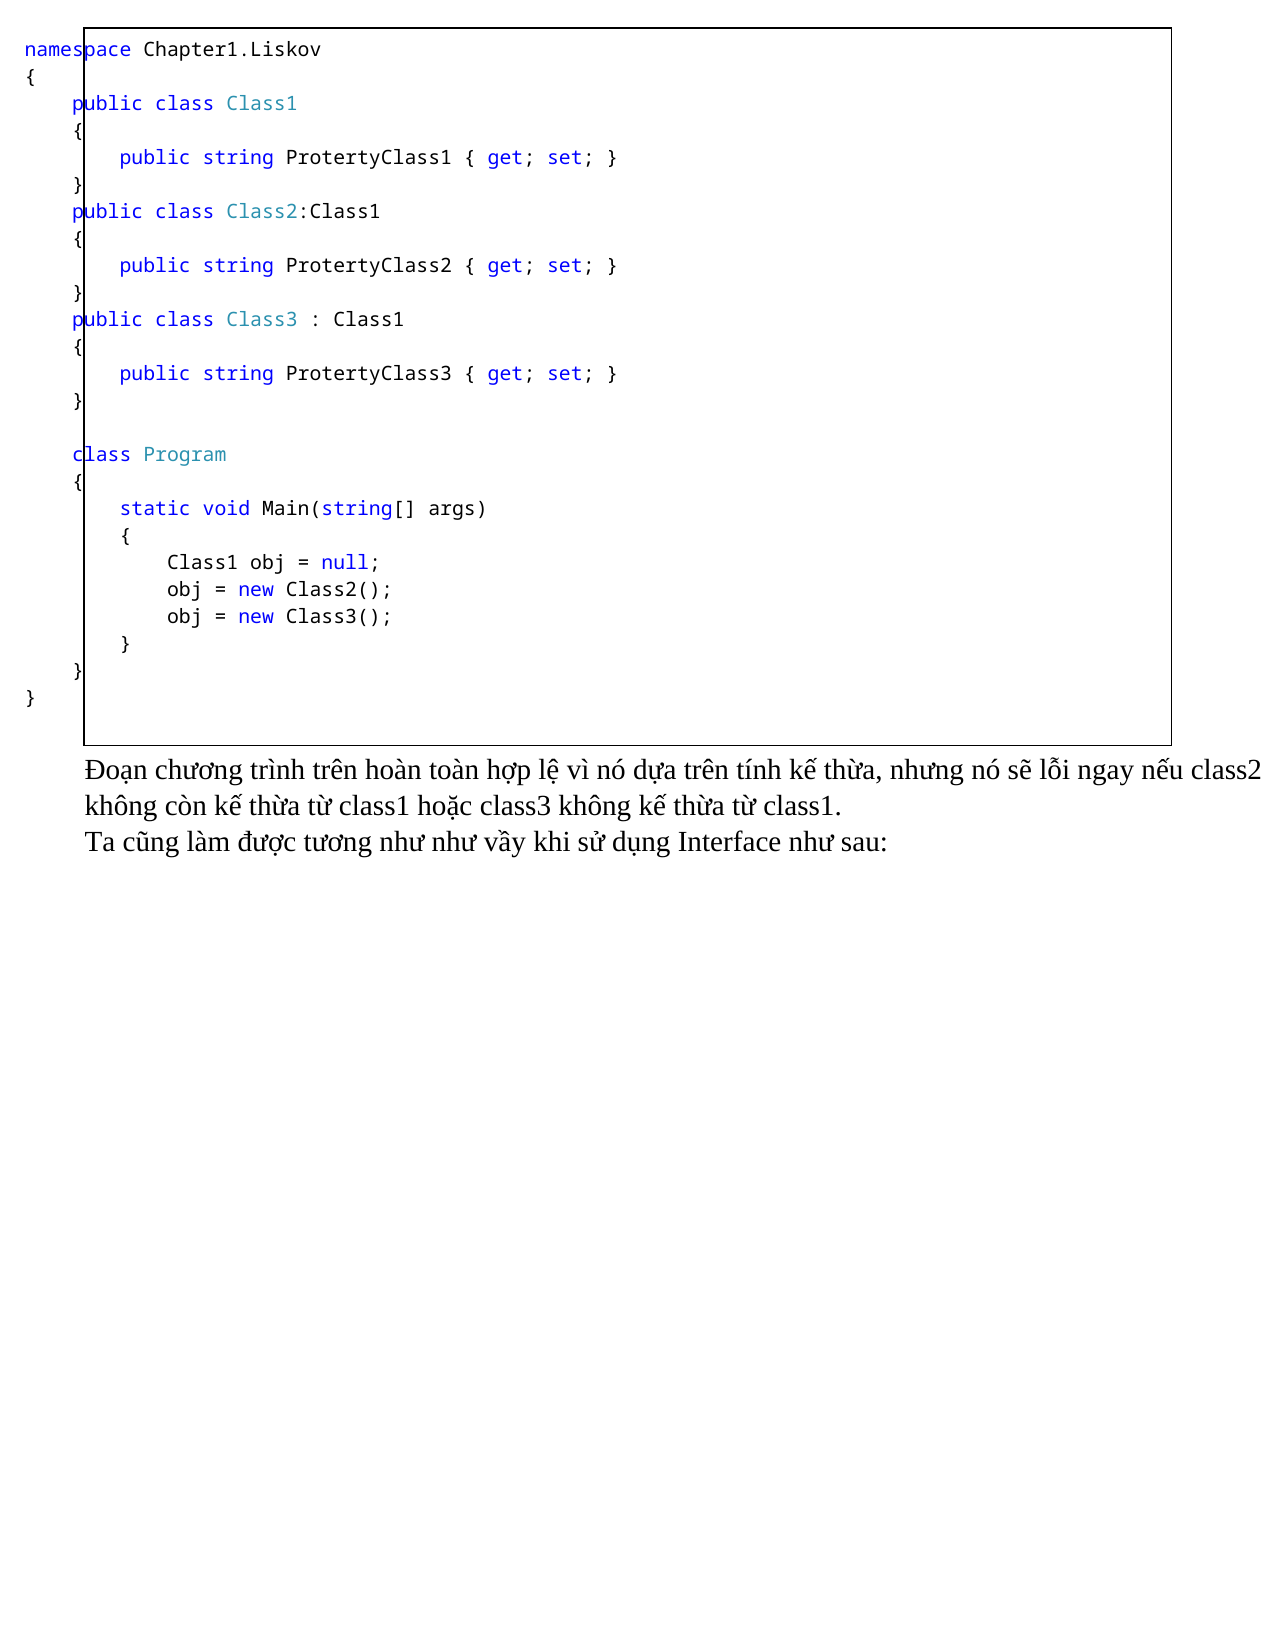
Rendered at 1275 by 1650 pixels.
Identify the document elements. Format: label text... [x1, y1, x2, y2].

list Đoạn chương trình trên hoàn toàn hợp lệ vì nó dựa trên tính kế thừa, nhưng nó sẽ lỗi ngay nếu class2 không còn kế thừa từ class1 hoặc class3 không kế thừa từ class1. [84, 752, 1266, 822]
list Ta cũng làm được tương như như vầy khi sử dụng Interface như sau: [84, 824, 1266, 858]
